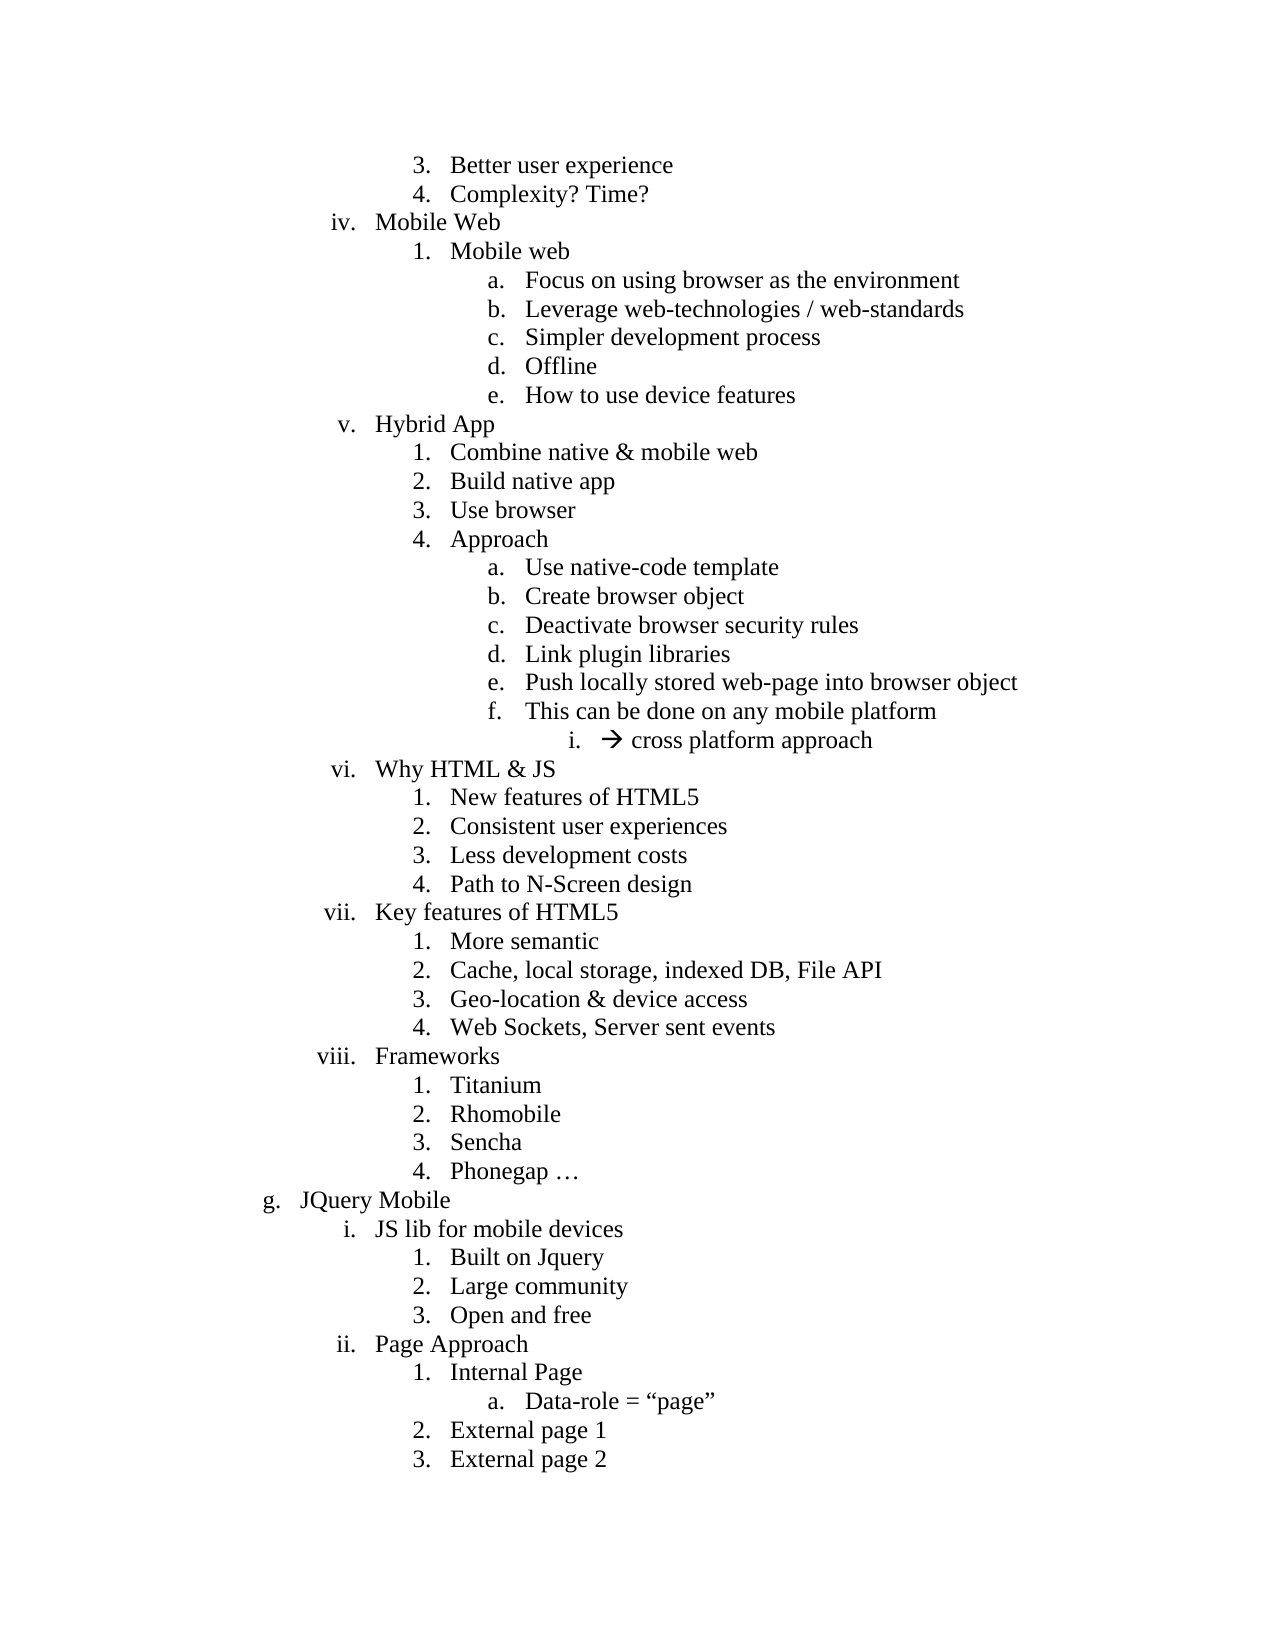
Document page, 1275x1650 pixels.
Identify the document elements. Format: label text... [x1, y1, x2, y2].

list Phonegap … [412, 1156, 1125, 1185]
list Link plugin libraries [487, 639, 1125, 667]
list Use browser [412, 495, 1125, 524]
list More semantic [412, 926, 1125, 955]
list Internal Page [412, 1357, 1125, 1386]
list Focus on using browser as the environment [487, 265, 1125, 294]
list Key features of HTML5 [356, 897, 1125, 926]
list Frameworks [356, 1041, 1125, 1070]
list Approach [412, 524, 1125, 552]
list Large community [412, 1271, 1125, 1300]
list Leverage web-technologies / web-standards [487, 294, 1125, 322]
list Less development costs [412, 840, 1125, 869]
list Build native app [412, 466, 1125, 495]
list Data-role = “page” [487, 1386, 1125, 1415]
list This can be done on any mobile platform [487, 696, 1125, 725]
list JQuery Mobile [262, 1185, 1125, 1214]
list Built on Jquery [412, 1242, 1125, 1271]
list Use native-code template [487, 552, 1125, 581]
list Cache, local storage, indexed DB, File API [412, 955, 1125, 984]
list Rhomobile [412, 1099, 1125, 1127]
list Open and free [412, 1300, 1125, 1329]
list Hybrid App [356, 409, 1125, 437]
list JS lib for mobile devices [356, 1214, 1125, 1242]
list Complexity? Time? [412, 179, 1125, 207]
list Sencha [412, 1127, 1125, 1156]
list External page 2 [412, 1444, 1125, 1472]
list Path to N-Screen design [412, 869, 1125, 897]
list New features of HTML5 [412, 782, 1125, 811]
list Page Approach [356, 1329, 1125, 1357]
list Push locally stored web-page into browser object [487, 667, 1125, 696]
list Combine native & mobile web [412, 437, 1125, 466]
list Mobile Web [356, 207, 1125, 236]
list Web Sockets, Server sent events [412, 1012, 1125, 1041]
list Why HTML & JS [356, 754, 1125, 782]
list Create browser object [487, 581, 1125, 610]
list Deactivate browser security rules [487, 610, 1125, 639]
list How to use device features [487, 380, 1125, 409]
list Mobile web [412, 236, 1125, 265]
list External page 1 [412, 1415, 1125, 1444]
list Titanium [412, 1070, 1125, 1099]
list Offline [487, 351, 1125, 380]
list Consistent user experiences [412, 811, 1125, 840]
list Better user experience [412, 150, 1125, 179]
list cross platform approach [581, 725, 1125, 754]
list Geo-location & device access [412, 984, 1125, 1012]
list Simpler development process [487, 322, 1125, 351]
